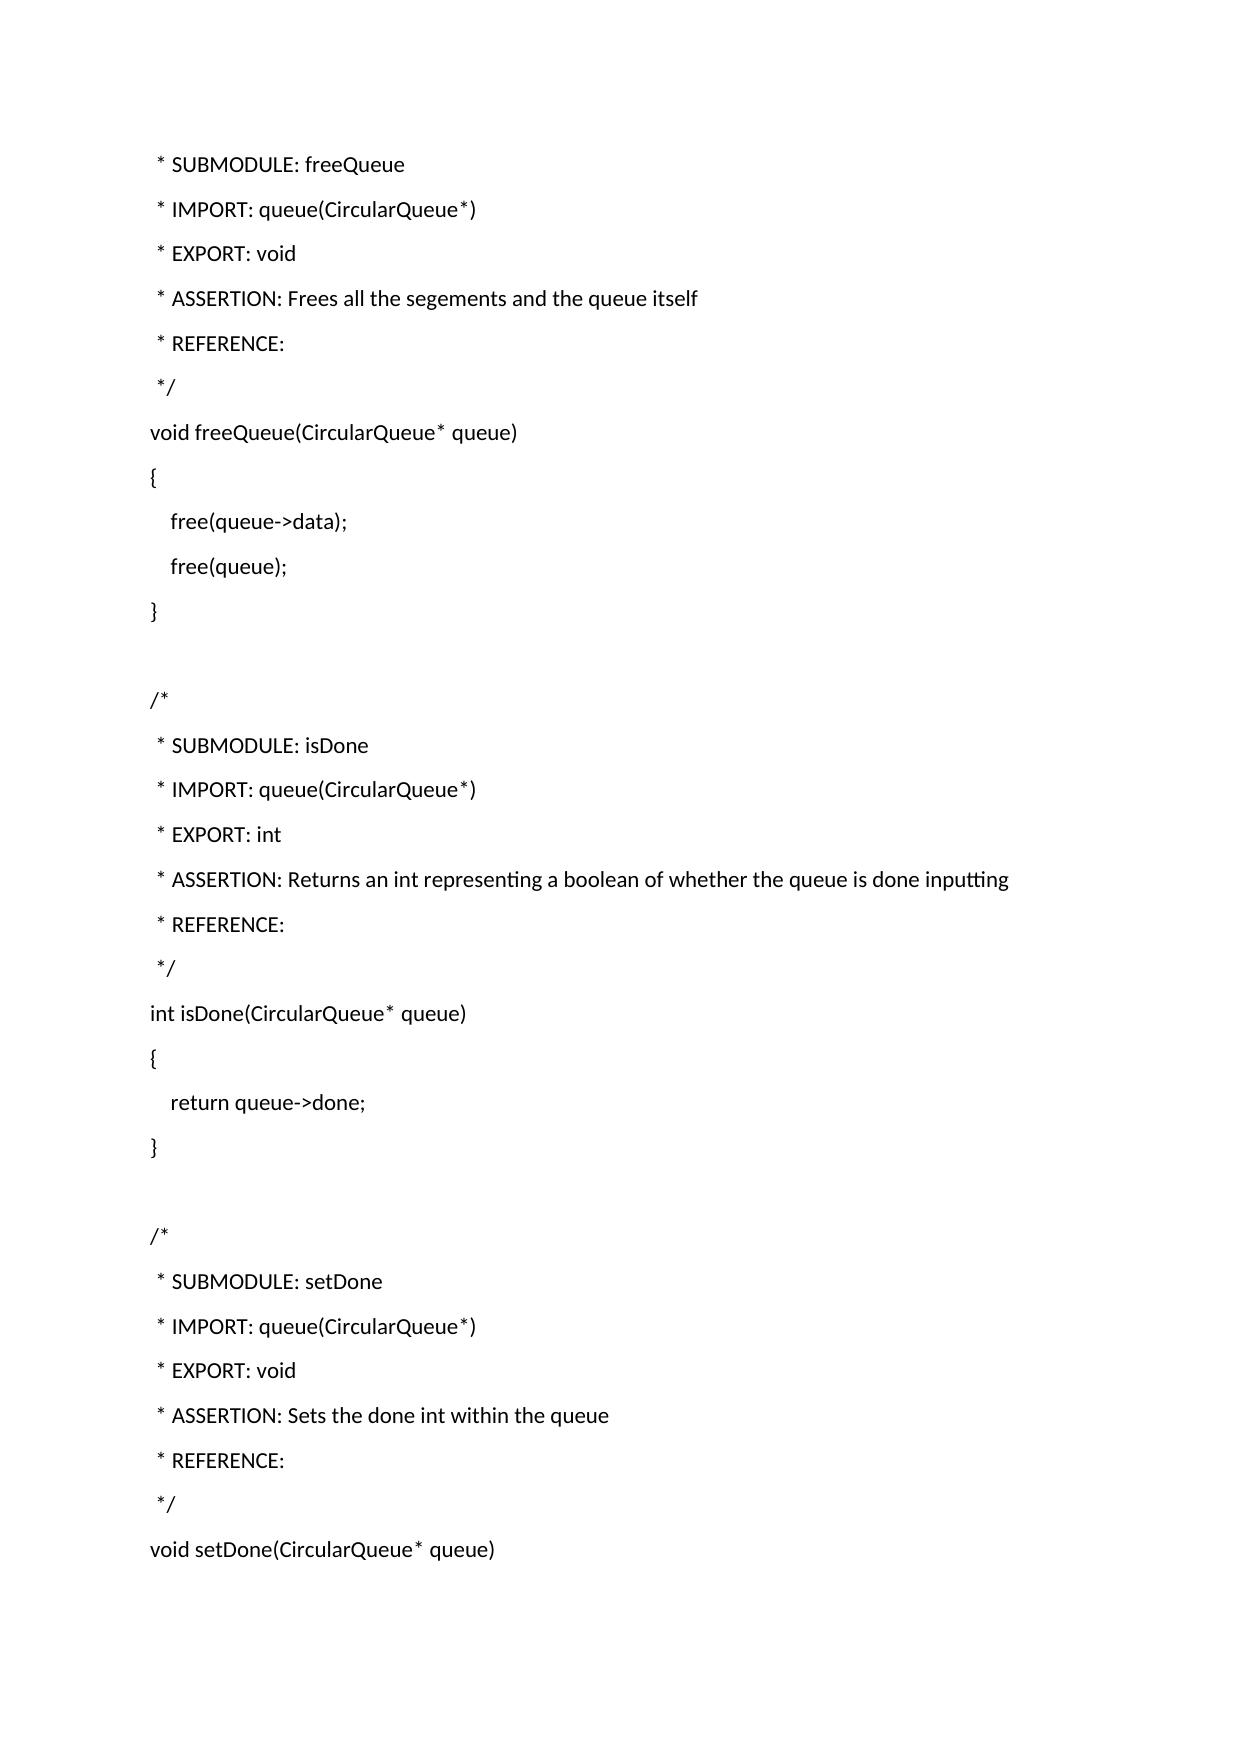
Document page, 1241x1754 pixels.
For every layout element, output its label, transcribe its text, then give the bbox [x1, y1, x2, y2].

text * IMPORT: queue(CircularQueue*) [150, 776, 1090, 804]
text int isDone(CircularQueue* queue) [150, 999, 1090, 1027]
text * SUBMODULE: isDone [150, 731, 1090, 759]
text */ [150, 954, 1090, 982]
text free(queue->data); [150, 507, 1090, 536]
text } [150, 1133, 1090, 1161]
text * REFERENCE: [150, 910, 1090, 938]
text * EXPORT: void [150, 239, 1090, 267]
text * IMPORT: queue(CircularQueue*) [150, 1312, 1090, 1340]
text void freeQueue(CircularQueue* queue) [150, 418, 1090, 446]
text * EXPORT: int [150, 820, 1090, 848]
text * ASSERTION: Sets the done int within the queue [150, 1401, 1090, 1429]
text * IMPORT: queue(CircularQueue*) [150, 195, 1090, 223]
text /* [150, 686, 1090, 714]
text free(queue); [150, 552, 1090, 580]
text void setDone(CircularQueue* queue) [150, 1535, 1090, 1563]
text * ASSERTION: Returns an int representing a boolean of whether the queue is done inputting [150, 865, 1090, 893]
text } [150, 597, 1090, 625]
text { [150, 463, 1090, 491]
text * SUBMODULE: freeQueue [150, 150, 1090, 178]
text { [150, 1044, 1090, 1072]
text /* [150, 1222, 1090, 1251]
text */ [150, 1491, 1090, 1519]
text * SUBMODULE: setDone [150, 1267, 1090, 1295]
text */ [150, 373, 1090, 401]
text * REFERENCE: [150, 329, 1090, 357]
text * REFERENCE: [150, 1446, 1090, 1474]
text * ASSERTION: Frees all the segements and the queue itself [150, 284, 1090, 312]
text * EXPORT: void [150, 1357, 1090, 1384]
text return queue->done; [150, 1088, 1090, 1116]
